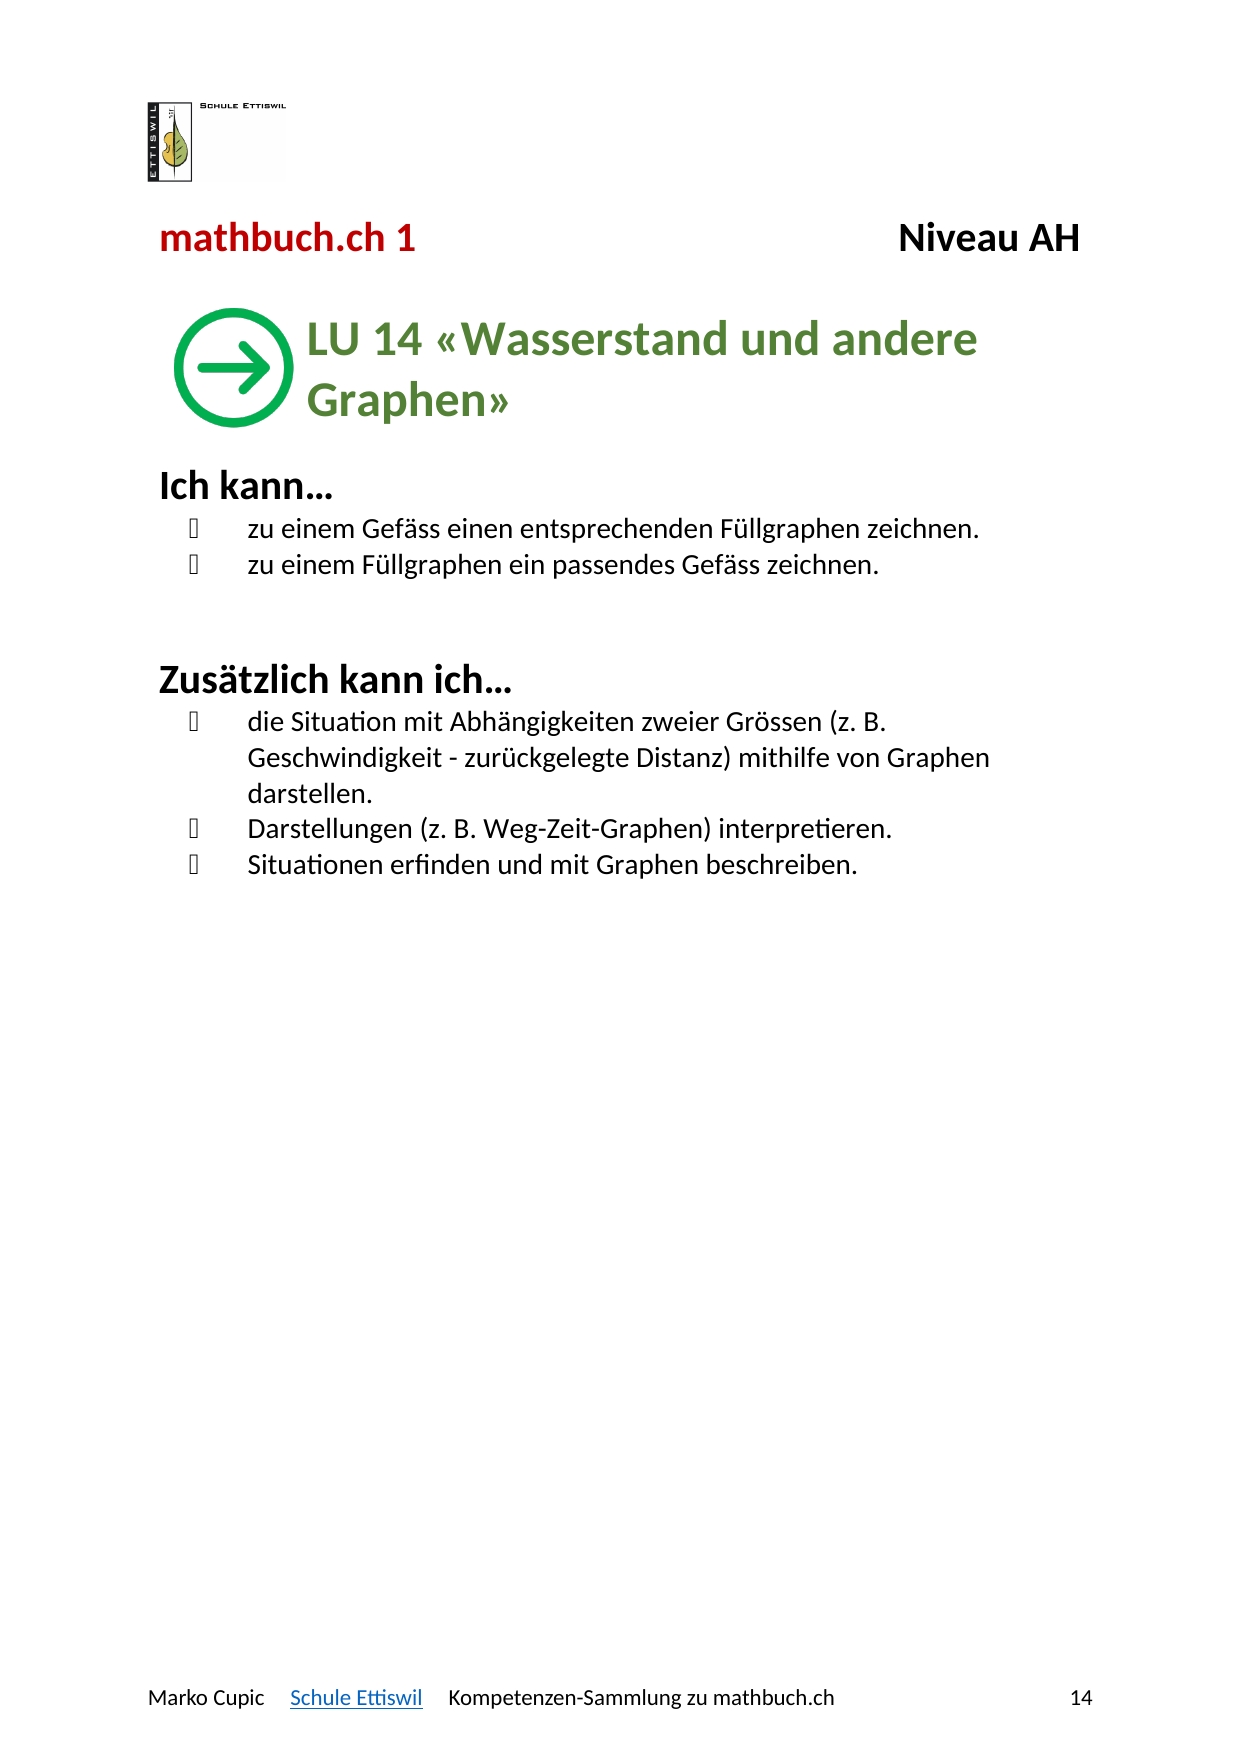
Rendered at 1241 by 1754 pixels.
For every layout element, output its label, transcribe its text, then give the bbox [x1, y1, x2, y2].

table_header mathbuch.ch 1 [148, 211, 619, 276]
table_header Niveau AH [620, 211, 1092, 276]
picture [158, 292, 309, 443]
table_cell Ich kann… zu einem Gefäss einen entsprechenden Füllgraphen zeichnen. zu einem Füllgraphen ein passendes Gefäss zeichnen. Zusätzlich kann ich… die Situation mit Abhängigkeiten zweier Grössen (z. B. Geschwindigkeit - zurückgelegte Distanz) mithilfe von Graphen darstellen. Darstellungen (z. B. Weg-Zeit-Graphen) interpretieren. Situationen erfinden und mit Graphen beschreiben. [148, 459, 1092, 1655]
picture [147, 102, 287, 182]
table_cell LU 14 «Wasserstand und andere Graphen» [295, 276, 1092, 459]
table_cell [148, 276, 295, 459]
